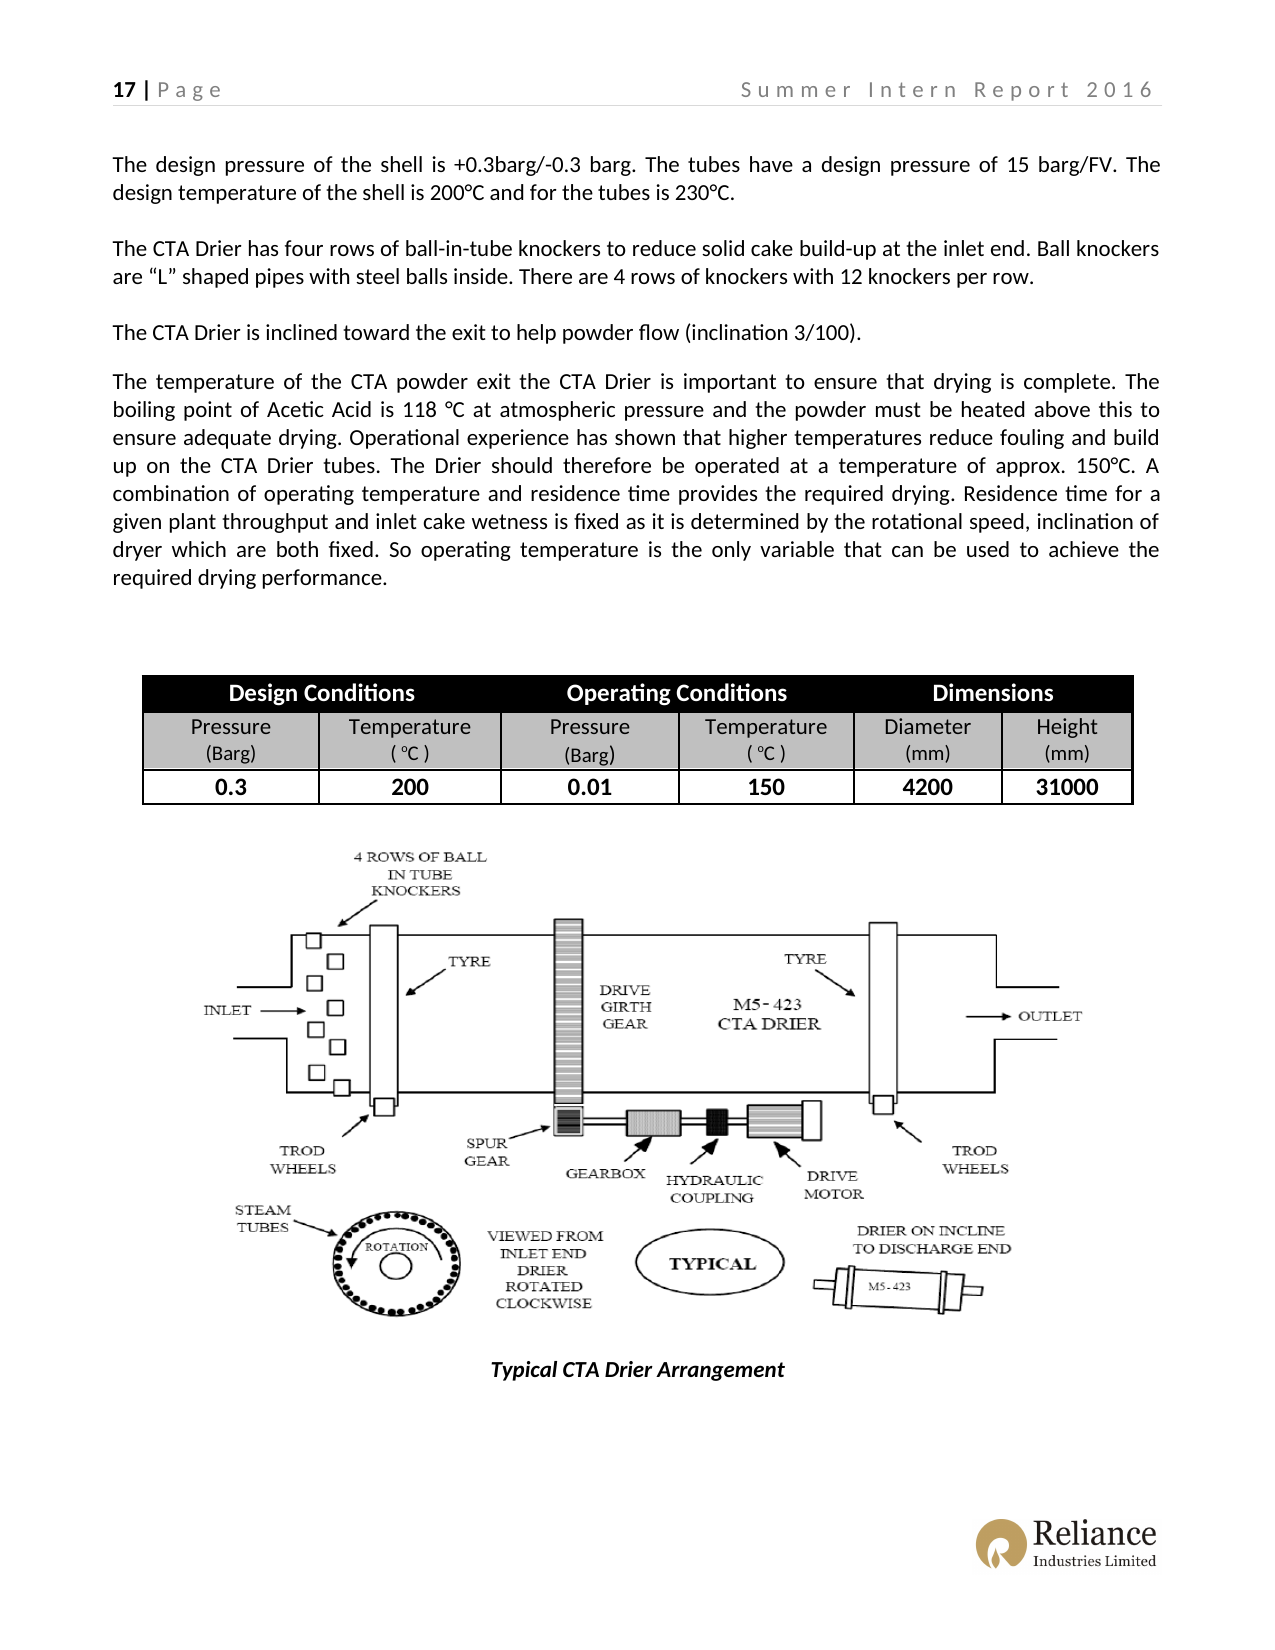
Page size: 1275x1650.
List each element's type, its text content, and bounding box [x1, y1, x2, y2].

table_cell Pressure (Barg) [144, 713, 318, 768]
table_cell 31000 [1003, 771, 1131, 803]
table_cell Pressure (Barg) [502, 713, 678, 768]
table_header Operating Conditions [502, 677, 853, 708]
table_cell 0.3 [144, 771, 318, 803]
table_cell Diameter (mm) [855, 713, 1001, 768]
picture [179, 832, 1096, 1334]
text The design pressure of the shell is +0.3barg/-0.3 barg. The tubes have a design pressure of 15 barg/FV. The design temperature of the shell is 200°C and for the tubes is 230°C. [112, 150, 1162, 206]
picture [971, 1519, 1163, 1575]
table_cell 200 [320, 771, 500, 803]
text Typical CTA Drier Arrangement [112, 1355, 1162, 1383]
text The CTA Drier is inclined toward the exit to help powder flow (inclination 3/100). [112, 318, 1162, 346]
text The CTA Drier has four rows of ball-in-tube knockers to reduce solid cake build-up at the inlet end. Ball knockers are “L” shaped pipes with steel balls inside. There are 4 rows of knockers with 12 knockers per row. [112, 234, 1162, 290]
table_cell Temperature ( oC ) [320, 713, 500, 768]
text The temperature of the CTA powder exit the CTA Drier is important to ensure that drying is complete. The boiling point of Acetic Acid is 118 °C at atmospheric pressure and the powder must be heated above this to ensure adequate drying. Operational experience has shown that higher temperatures reduce fouling and build up on the CTA Drier tubes. The Drier should therefore be operated at a temperature of approx. 150°C. A combination of operating temperature and residence time provides the required drying. Residence time for a given plant throughput and inlet cake wetness is fixed as it is determined by the rotational speed, inclination of dryer which are both fixed. So operating temperature is the only variable that can be used to achieve the required drying performance. [112, 367, 1162, 591]
table_cell 0.01 [502, 771, 678, 803]
table_header Design Conditions [144, 677, 500, 708]
table_cell Height (mm) [1003, 713, 1131, 768]
table_cell 150 [680, 771, 853, 803]
table_cell 4200 [855, 771, 1001, 803]
table_header Dimensions [855, 677, 1131, 708]
table_cell Temperature ( oC ) [680, 713, 853, 768]
